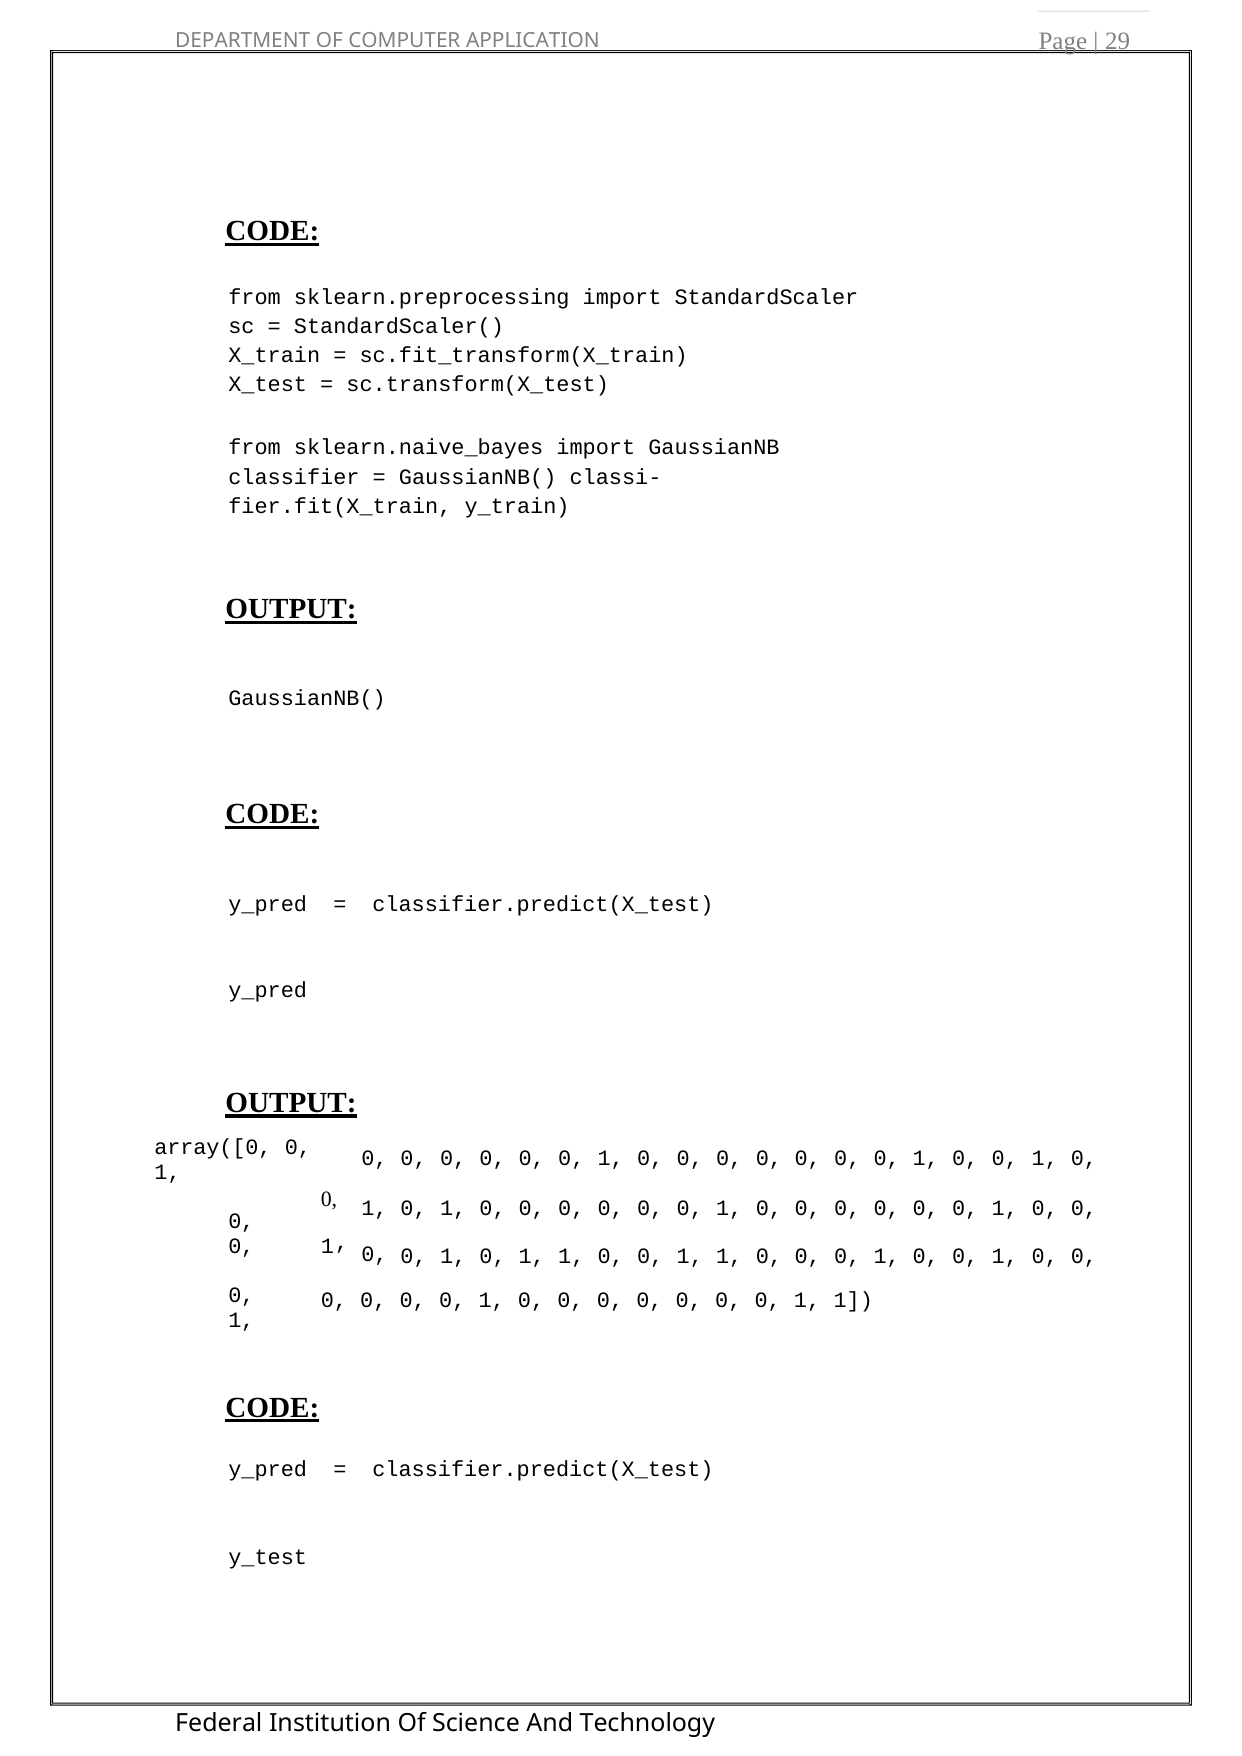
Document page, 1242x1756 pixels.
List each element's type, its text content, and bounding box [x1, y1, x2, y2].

subtitle OUTPUT: [225, 592, 1164, 625]
text 0, 0, 0, 0, 1, 0, 0, 0, 0, 0, 0, 0, 1, 1]) [321, 1289, 1164, 1314]
subtitle CODE: [225, 1390, 1164, 1423]
text 0, 0, [228, 1210, 292, 1260]
text 0, 1, [228, 1285, 292, 1334]
text from sklearn.naive_bayes import GaussianNB classifier = GaussianNB() classi- fier.fit(X_train, y_train) [228, 436, 781, 520]
subtitle CODE: [225, 213, 1164, 247]
subtitle OUTPUT: [225, 1085, 1164, 1119]
subtitle CODE: [225, 796, 1164, 830]
text y_pred = classifier.predict(X_test) [228, 1458, 1164, 1483]
text X_train = sc.fit_transform(X_train) X_test = sc.transform(X_test) [228, 344, 689, 398]
text DEPARTMENT OF COMPUTER APPLICATION [175, 25, 691, 53]
text y_pred [228, 979, 1164, 1004]
text array([0, 0, 1, [154, 1136, 347, 1186]
text 1 [321, 1236, 1164, 1260]
text y_pred = classifier.predict(X_test) [228, 893, 1164, 918]
text from sklearn.preprocessing import StandardScaler sc = StandardScaler() [228, 286, 860, 340]
text Page | 29 [1038, 26, 1164, 55]
text 0, [321, 1187, 1164, 1211]
text y_test [228, 1546, 1164, 1571]
text GaussianNB() [228, 687, 1164, 712]
